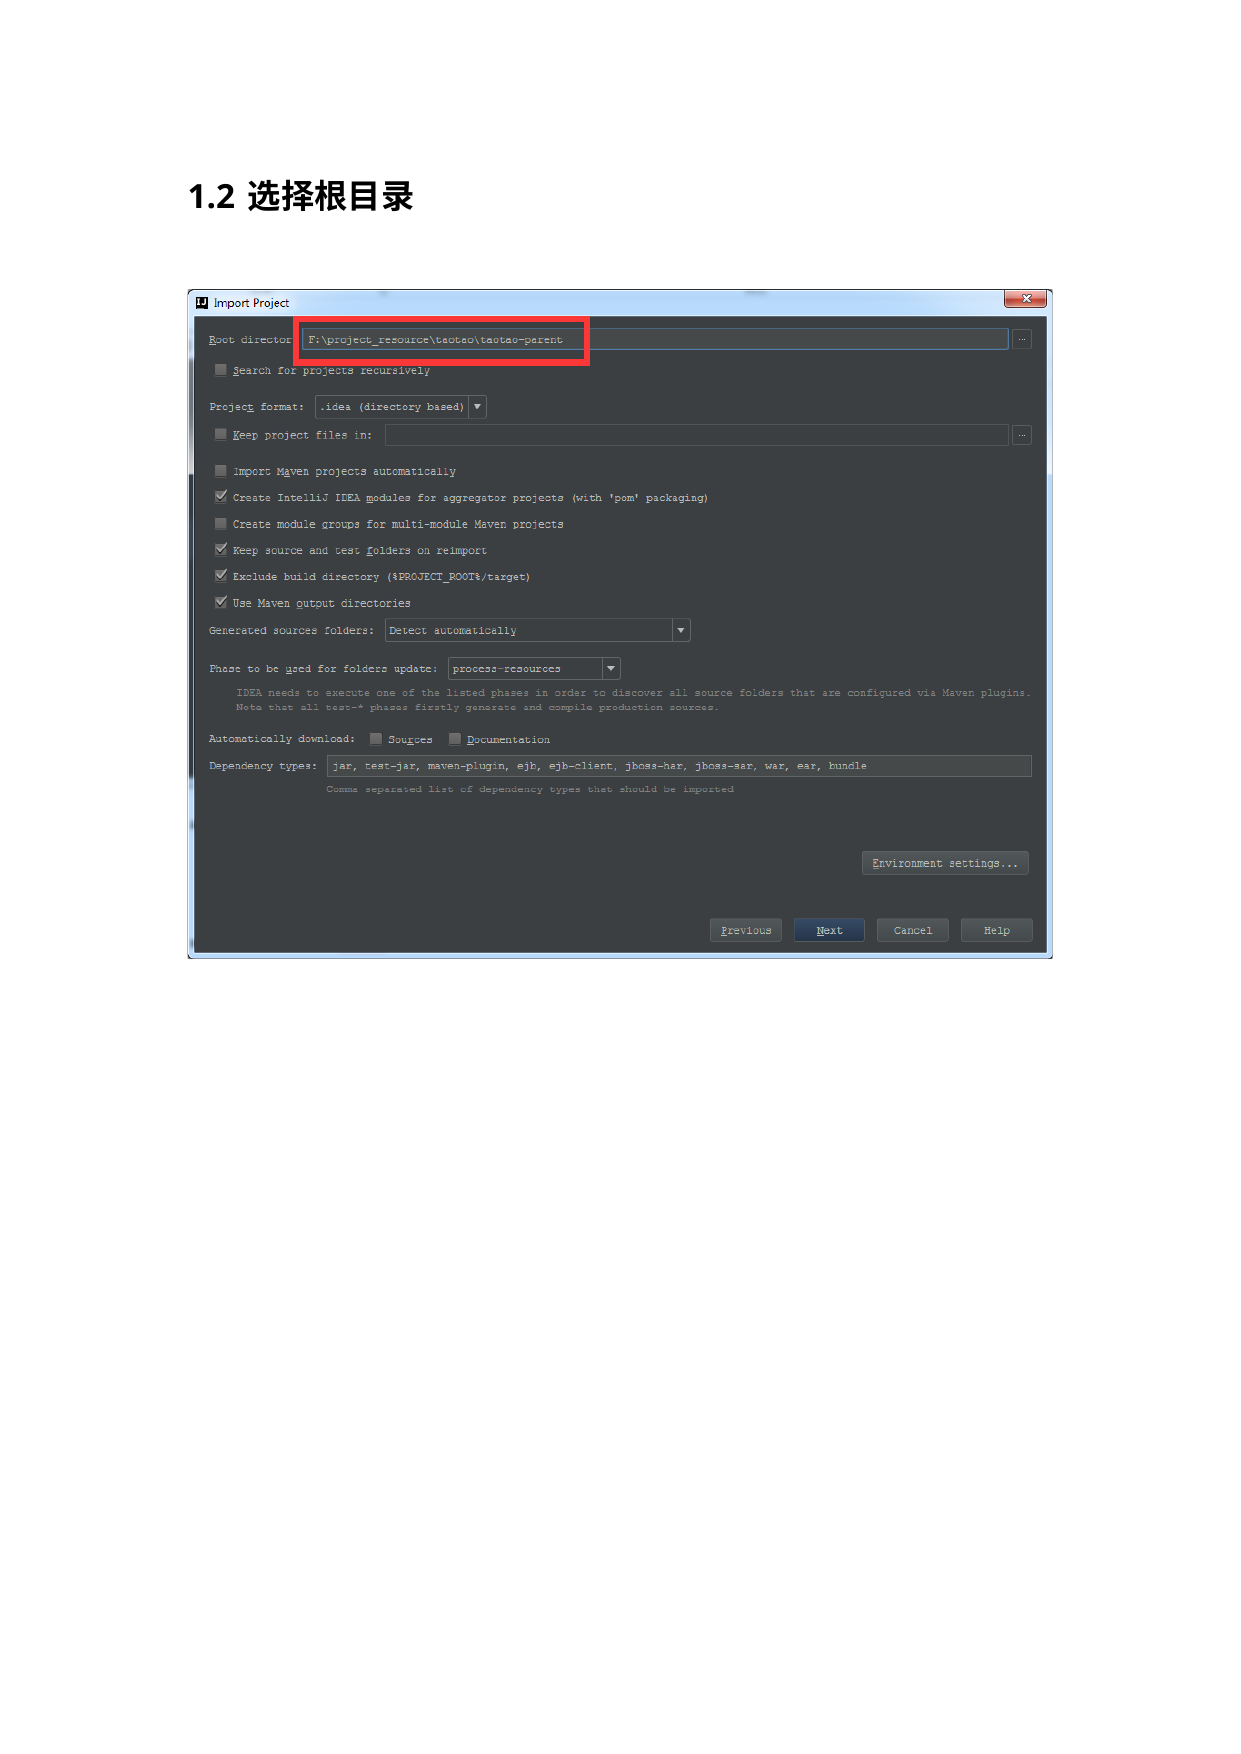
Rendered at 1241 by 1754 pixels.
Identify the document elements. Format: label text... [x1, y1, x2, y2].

picture [187, 289, 1053, 959]
subtitle 选择根目录 [187, 162, 1053, 227]
